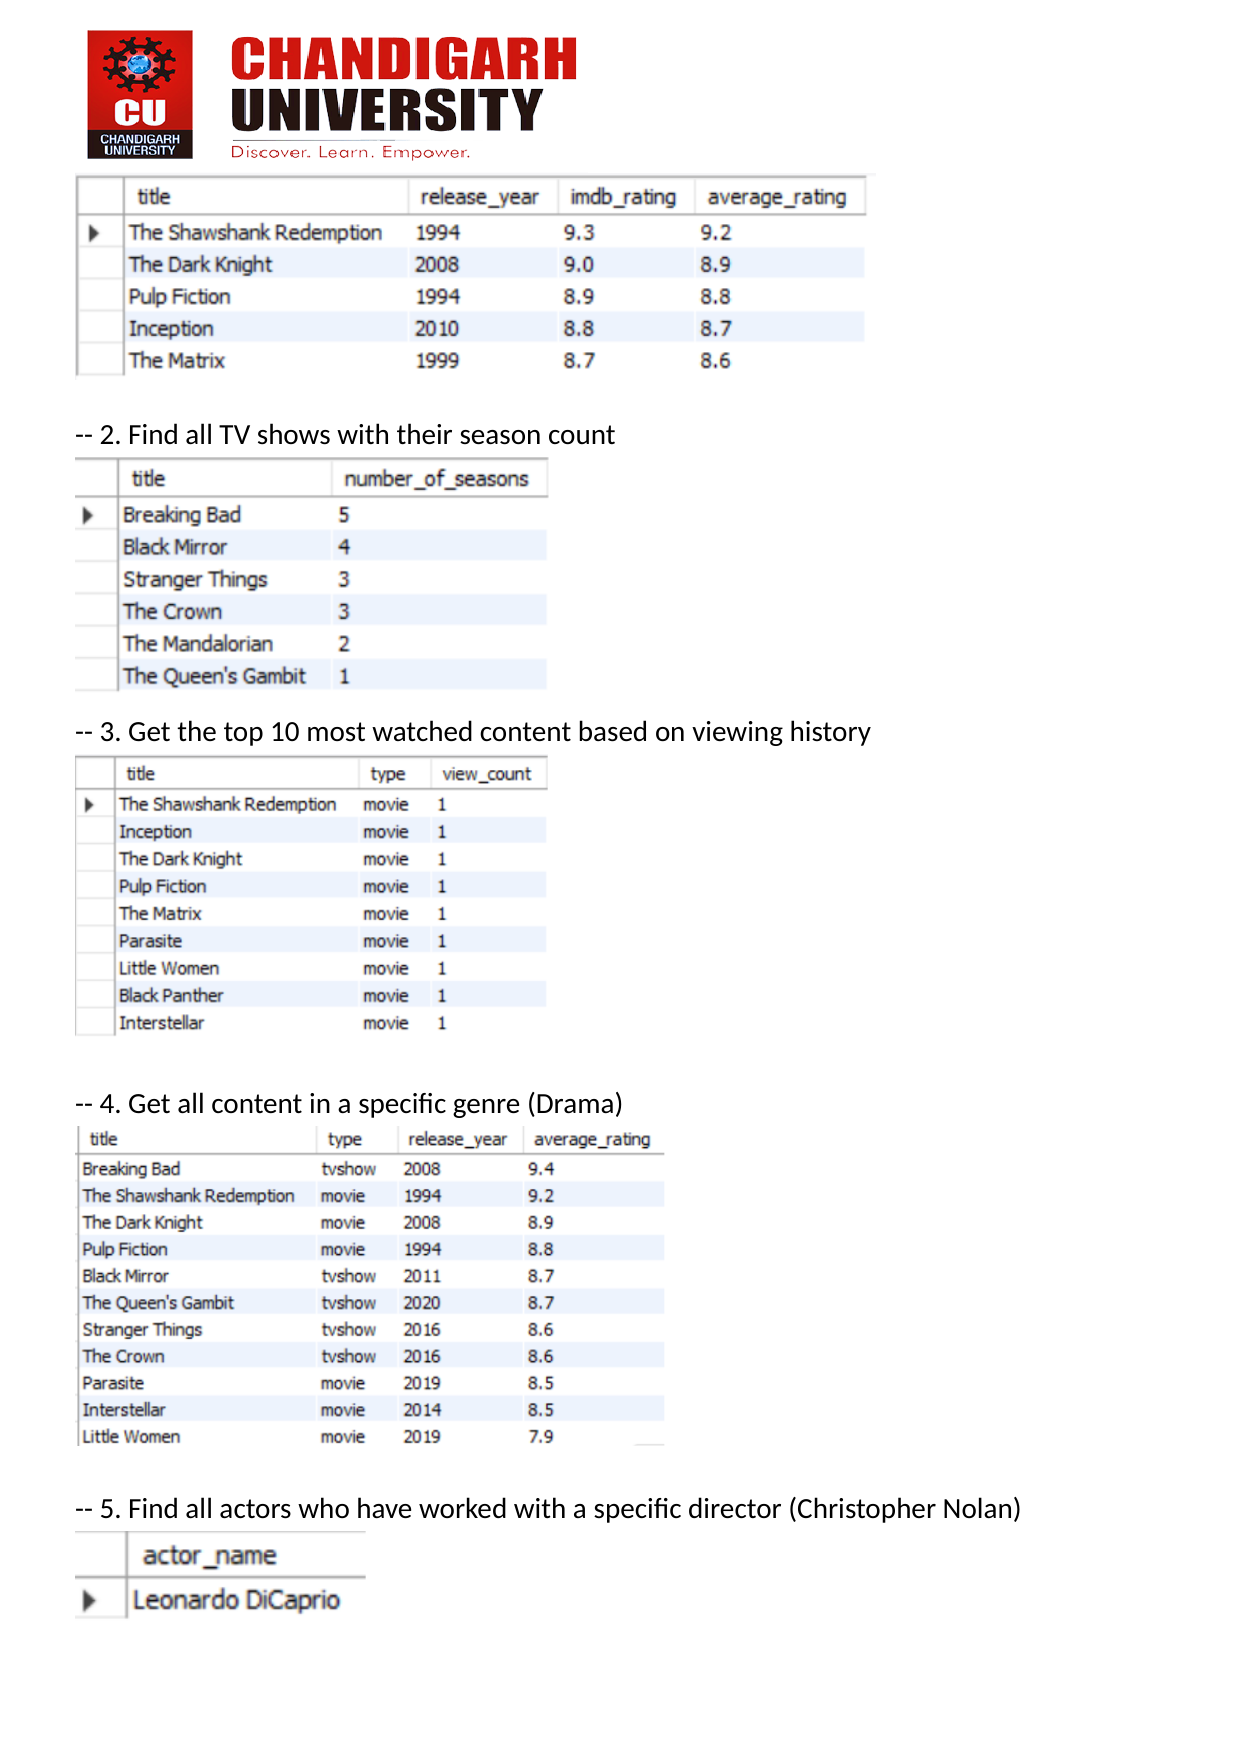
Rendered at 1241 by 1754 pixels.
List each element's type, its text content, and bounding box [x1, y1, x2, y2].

list -- 2. Find all TV shows with their season count [75, 416, 1165, 452]
picture [75, 1126, 665, 1446]
list -- 4. Get all content in a specific genre (Drama) [75, 1085, 1165, 1121]
list -- 3. Get the top 10 most watched content based on viewing history [75, 713, 1165, 749]
picture [75, 754, 548, 1040]
picture [75, 457, 549, 709]
picture [75, 23, 876, 380]
list -- 5. Find all actors who have worked with a specific director (Christopher Nolan) [75, 1490, 1165, 1526]
picture [75, 1531, 366, 1633]
